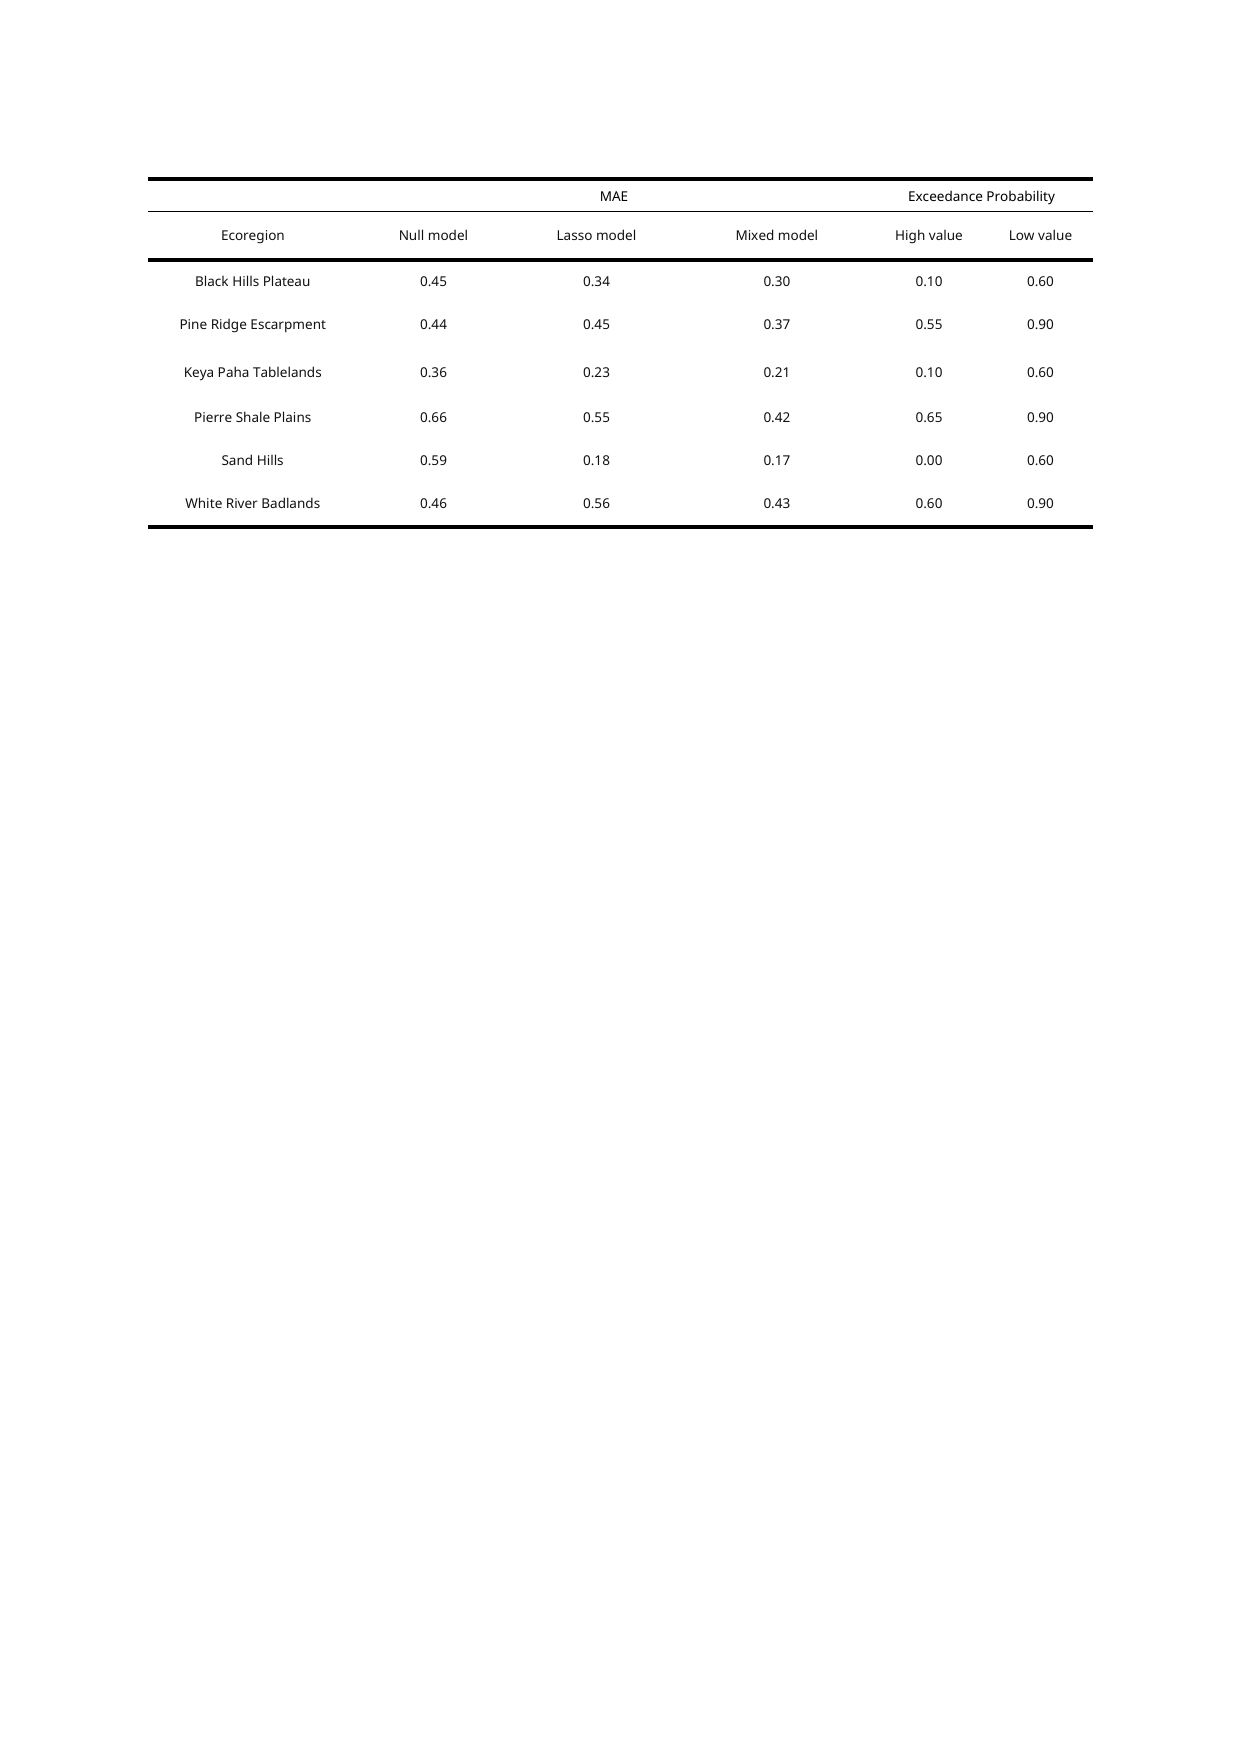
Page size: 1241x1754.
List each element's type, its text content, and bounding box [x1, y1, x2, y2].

table_cell Mixed model [684, 212, 870, 258]
table_cell 0.10 [870, 348, 988, 395]
table_cell Pine Ridge Escarpment [148, 301, 358, 348]
table_cell 0.43 [684, 482, 870, 524]
table_header MAE [358, 181, 870, 211]
table_cell High value [870, 212, 988, 258]
table_cell Pierre Shale Plains [148, 395, 358, 438]
table_cell 0.60 [988, 348, 1093, 395]
table_cell 0.00 [870, 439, 988, 482]
table_cell 0.60 [988, 439, 1093, 482]
table_cell 0.30 [684, 262, 870, 301]
table_cell 0.36 [358, 348, 509, 395]
table_cell Black Hills Plateau [148, 262, 358, 301]
table_cell Null model [358, 212, 509, 258]
table_cell 0.59 [358, 439, 509, 482]
table_cell 0.10 [870, 262, 988, 301]
table_cell 0.34 [509, 262, 683, 301]
table_cell White River Badlands [148, 482, 358, 524]
table_cell Lasso model [509, 212, 683, 258]
table_cell Low value [988, 212, 1093, 258]
table_cell Sand Hills [148, 439, 358, 482]
table_cell 0.46 [358, 482, 509, 524]
table_cell Keya Paha Tablelands [148, 348, 358, 395]
table_cell 0.45 [509, 301, 683, 348]
table_cell 0.55 [509, 395, 683, 438]
table_cell 0.60 [870, 482, 988, 524]
table_cell 0.56 [509, 482, 683, 524]
table_header Exceedance Probability [870, 181, 1093, 211]
table_cell 0.90 [988, 482, 1093, 524]
table_cell 0.55 [870, 301, 988, 348]
table_cell 0.44 [358, 301, 509, 348]
table_header [148, 181, 358, 211]
table_cell 0.23 [509, 348, 683, 395]
table_cell 0.90 [988, 301, 1093, 348]
table_cell 0.60 [988, 262, 1093, 301]
table_cell 0.65 [870, 395, 988, 438]
table_cell 0.66 [358, 395, 509, 438]
table_cell Ecoregion [148, 212, 358, 258]
table_cell 0.37 [684, 301, 870, 348]
table_cell 0.18 [509, 439, 683, 482]
table_cell 0.42 [684, 395, 870, 438]
table_cell 0.17 [684, 439, 870, 482]
table_cell 0.45 [358, 262, 509, 301]
table_cell 0.21 [684, 348, 870, 395]
table_cell 0.90 [988, 395, 1093, 438]
